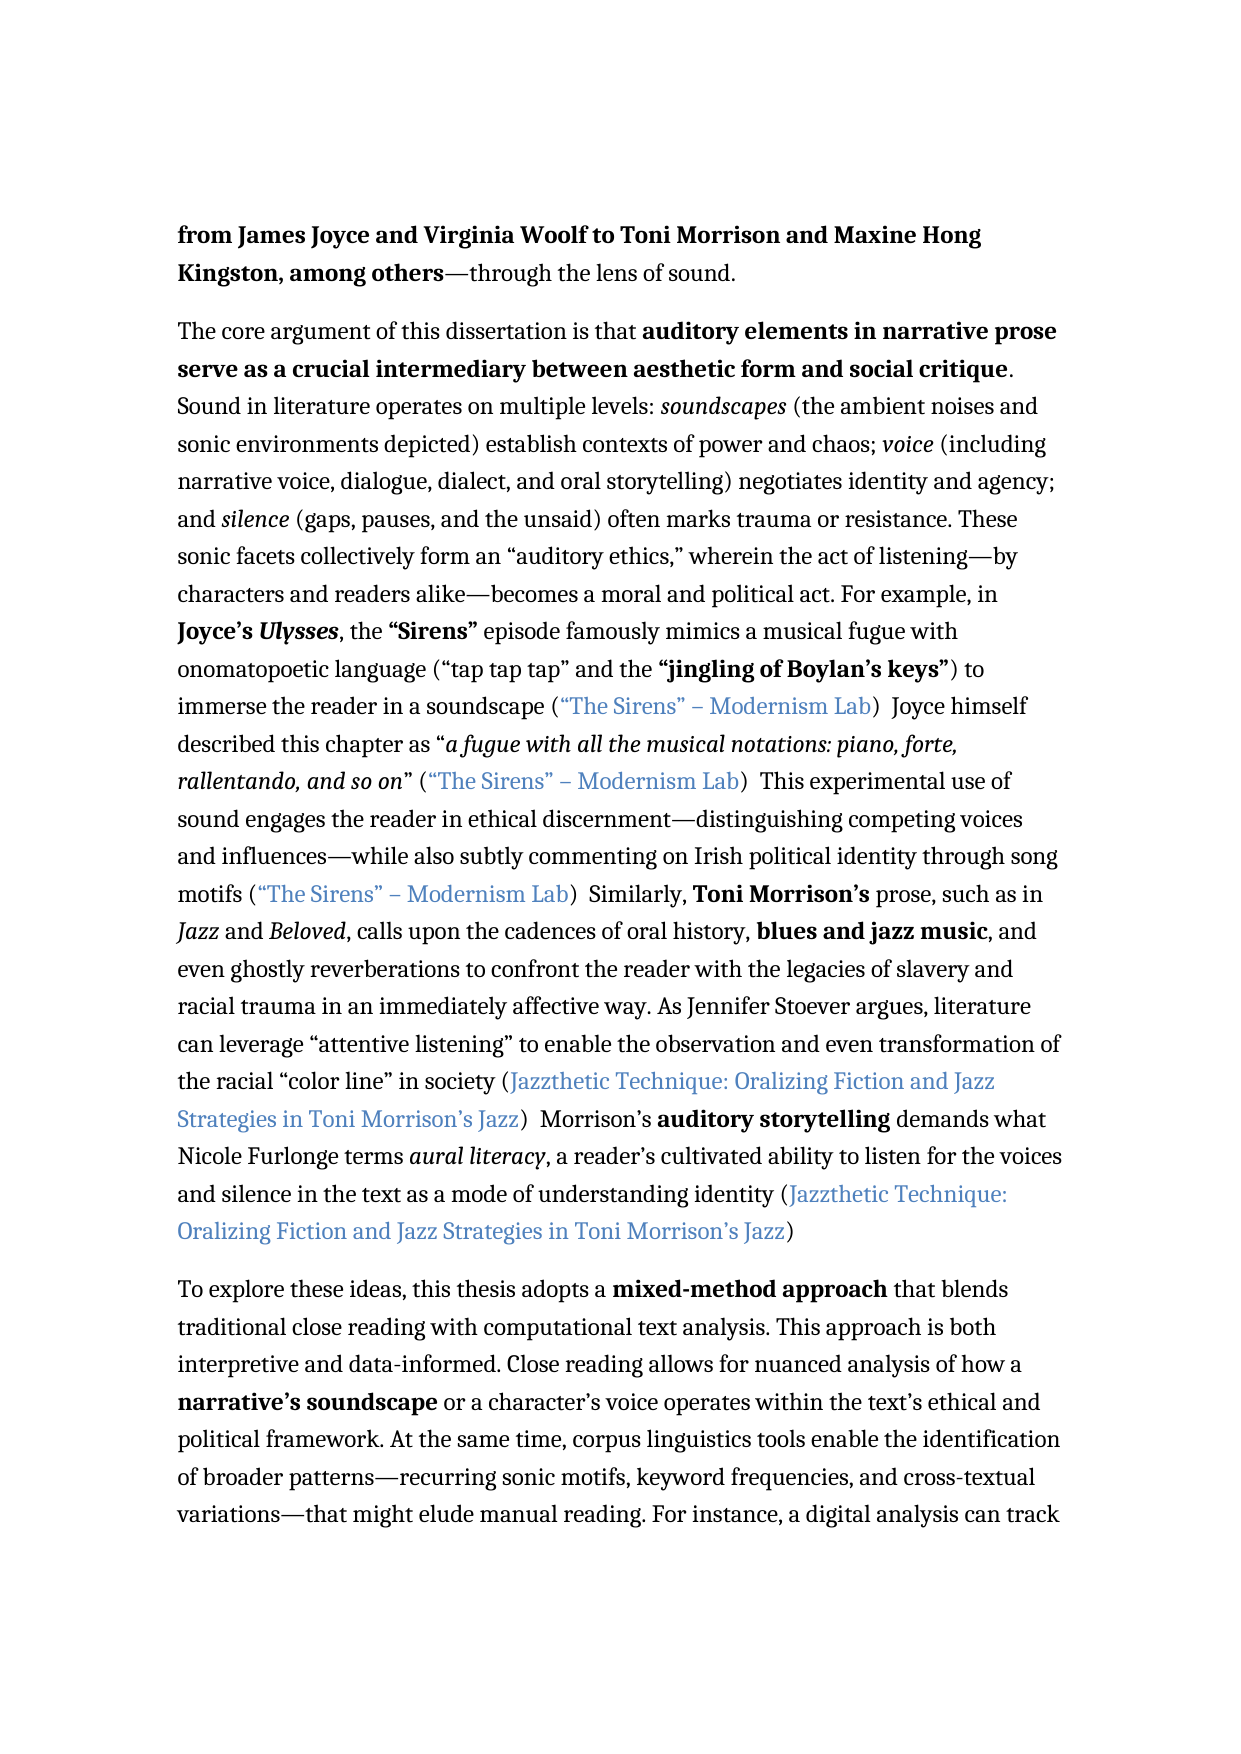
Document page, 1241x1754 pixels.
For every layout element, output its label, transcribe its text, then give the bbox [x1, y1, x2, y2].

text The core argument of this dissertation is that auditory elements in narrative prose serve as a crucial intermediary between aesthetic form and social critique. Sound in literature operates on multiple levels: soundscapes (the ambient noises and sonic environments depicted) establish contexts of power and chaos; voice (including narrative voice, dialogue, dialect, and oral storytelling) negotiates identity and agency; and silence (gaps, pauses, and the unsaid) often marks trauma or resistance. These sonic facets collectively form an “auditory ethics,” wherein the act of listening—by characters and readers alike—becomes a moral and political act. For example, in Joyce’s Ulysses, the “Sirens” episode famously mimics a musical fugue with onomatopoetic language (“tap tap tap” and the “jingling of Boylan’s keys”) to immerse the reader in a soundscape (“The Sirens” – Modernism Lab) Joyce himself described this chapter as “a fugue with all the musical notations: piano, forte, rallentando, and so on” (“The Sirens” – Modernism Lab) This experimental use of sound engages the reader in ethical discernment—distinguishing competing voices and influences—while also subtly commenting on Irish political identity through song motifs (“The Sirens” – Modernism Lab) Similarly, Toni Morrison’s prose, such as in Jazz and Beloved, calls upon the cadences of oral history, blues and jazz music, and even ghostly reverberations to confront the reader with the legacies of slavery and racial trauma in an immediately affective way. As Jennifer Stoever argues, literature can leverage “attentive listening” to enable the observation and even transformation of the racial “color line” in society (Jazzthetic Technique: Oralizing Fiction and Jazz Strategies in Toni Morrison’s Jazz) Morrison’s auditory storytelling demands what Nicole Furlonge terms aural literacy, a reader’s cultivated ability to listen for the voices and silence in the text as a mode of understanding identity (Jazzthetic Technique: Oralizing Fiction and Jazz Strategies in Toni Morrison’s Jazz) [177, 313, 1063, 1250]
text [177, 217, 1063, 292]
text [177, 1271, 1063, 1533]
